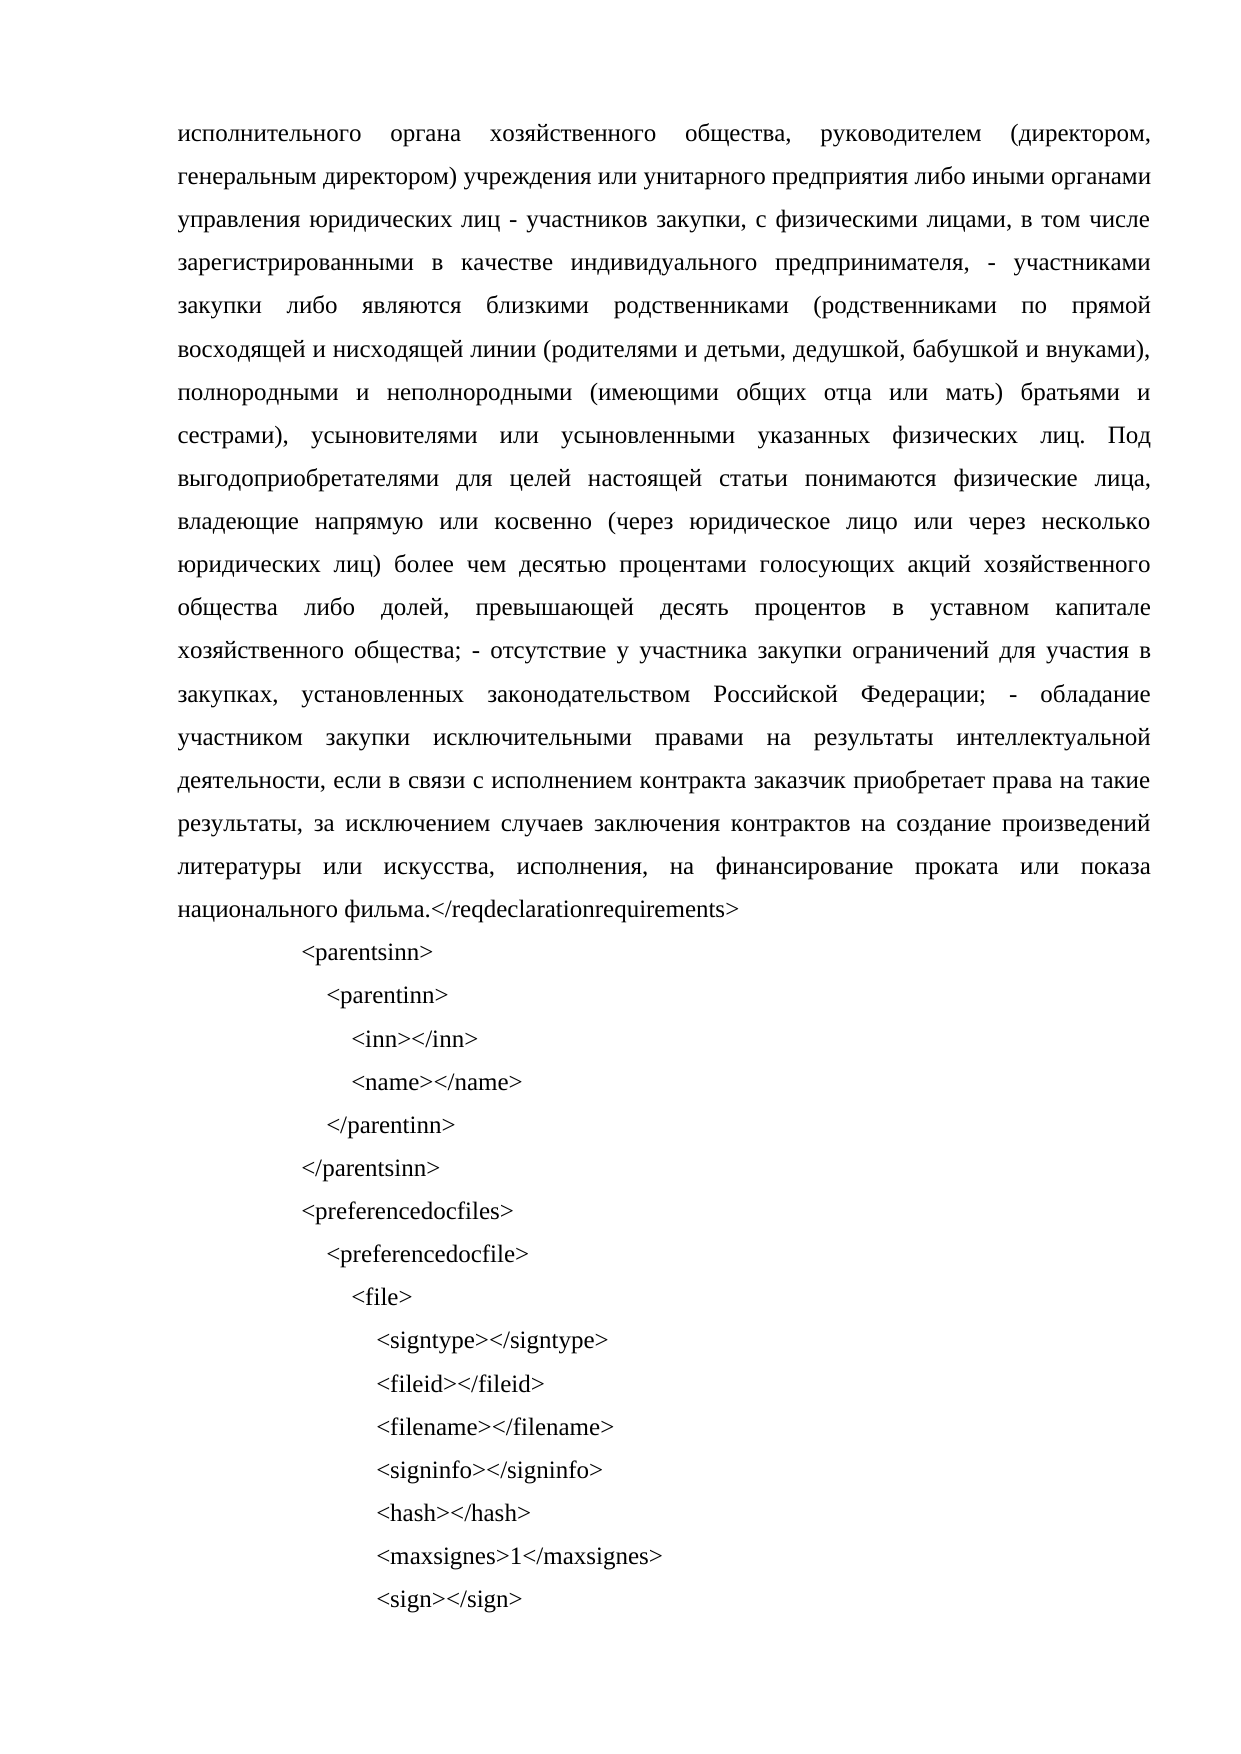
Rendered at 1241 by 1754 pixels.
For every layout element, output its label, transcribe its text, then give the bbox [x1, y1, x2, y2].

text <name></name> [177, 1067, 1152, 1096]
text </parentsinn> [177, 1153, 1152, 1182]
text <inn></inn> [177, 1024, 1152, 1052]
text <filename></filename> [177, 1412, 1152, 1441]
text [177, 118, 1152, 923]
text <maxsignes>1</maxsignes> [177, 1541, 1152, 1570]
text </parentinn> [177, 1110, 1152, 1139]
text <file> [177, 1282, 1152, 1311]
text <preferencedocfiles> [177, 1196, 1152, 1225]
text <fileid></fileid> [177, 1369, 1152, 1397]
text <parentinn> [177, 981, 1152, 1009]
text <parentsinn> [177, 937, 1152, 966]
text <preferencedocfile> [177, 1239, 1152, 1268]
text <signinfo></signinfo> [177, 1455, 1152, 1484]
text <sign></sign> [177, 1584, 1152, 1613]
text <hash></hash> [177, 1498, 1152, 1527]
text <signtype></signtype> [177, 1326, 1152, 1354]
